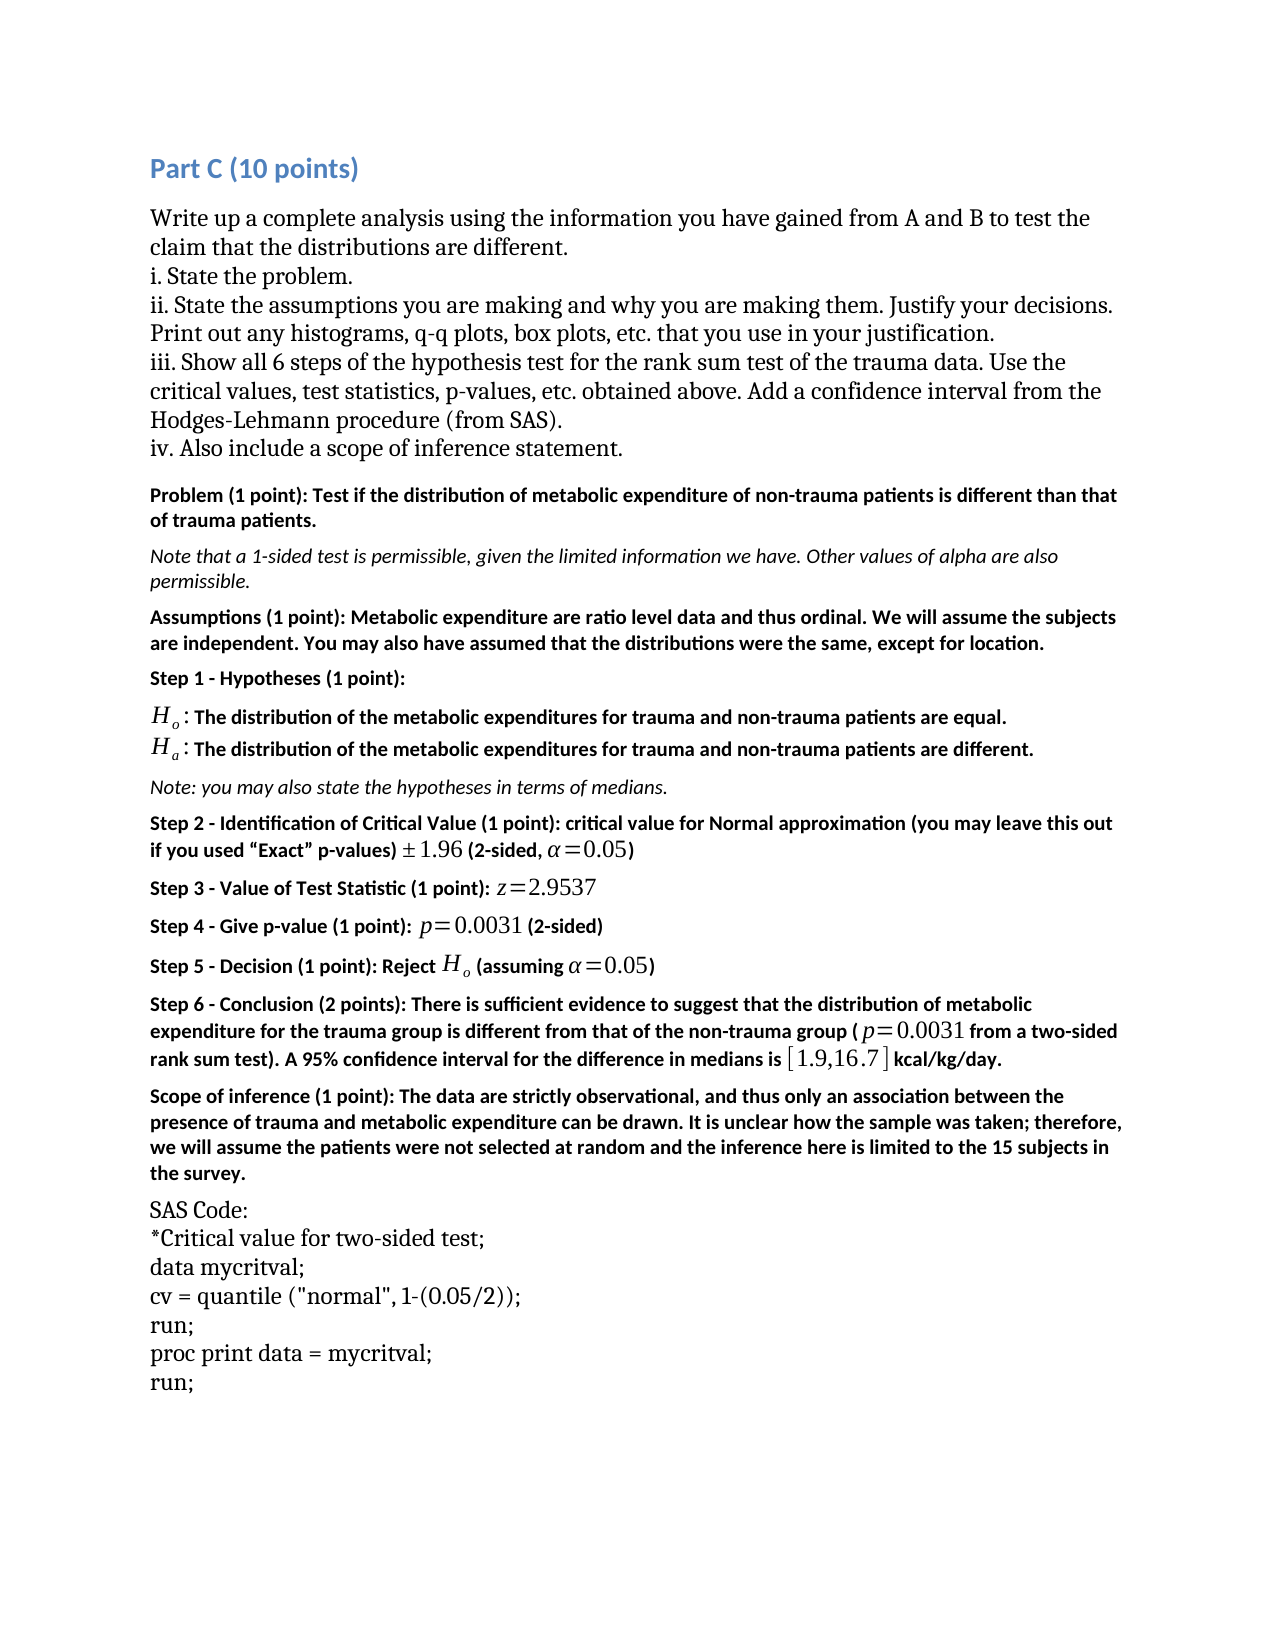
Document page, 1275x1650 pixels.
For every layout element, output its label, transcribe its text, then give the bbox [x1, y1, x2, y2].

text Step 2 - Identification of Critical Value (1 point): critical value for Normal approximation (you may leave this out if you used “Exact” p-values) (2-sided, ) [150, 810, 1125, 863]
text *Critical value for two-sided test; [150, 1224, 1125, 1253]
text Problem (1 point): Test if the distribution of metabolic expenditure of non-trauma patients is different than that of trauma patients. [150, 482, 1125, 533]
text Note: you may also state the hypotheses in terms of medians. [150, 774, 1125, 800]
text Step 3 - Value of Test Statistic (1 point): [150, 874, 1125, 901]
text Step 6 - Conclusion (2 points): There is sufficient evidence to suggest that the distribution of metabolic expenditure for the trauma group is different from that of the non-trauma group ( from a two-sided rank sum test). A 95% confidence interval for the difference in medians is kcal/kg/day. [150, 992, 1125, 1073]
text The distribution of the metabolic expenditures for trauma and non-trauma patients are equal. The distribution of the metabolic expenditures for trauma and non-trauma patients are different. [150, 701, 1125, 764]
text proc print data = mycritval; [150, 1339, 1125, 1368]
text Step 5 - Decision (1 point): Reject (assuming ) [150, 950, 1125, 981]
text Scope of inference (1 point): The data are strictly observational, and thus only an association between the presence of trauma and metabolic expenditure can be drawn. It is unclear how the sample was taken; therefore, we will assume the patients were not selected at random and the inference here is limited to the 15 subjects in the survey. [150, 1083, 1125, 1185]
text cv = quantile ("normal", 1-(0.05/2)); [150, 1282, 1125, 1311]
text Assumptions (1 point): Metabolic expenditure are ratio level data and thus ordinal. We will assume the subjects are independent. You may also have assumed that the distributions were the same, except for location. [150, 604, 1125, 655]
text SAS Code: [150, 1196, 1125, 1224]
text run; [150, 1368, 1125, 1397]
text Step 4 - Give p-value (1 point): (2-sided) [150, 912, 1125, 939]
text Step 1 - Hypotheses (1 point): [150, 666, 1125, 691]
text Note that a 1-sided test is permissible, given the limited information we have. Other values of alpha are also permissible. [150, 543, 1125, 594]
text data mycritval; [150, 1253, 1125, 1282]
text Write up a complete analysis using the information you have gained from A and B to test the claim that the distributions are different. i. State the problem. ii. State the assumptions you are making and why you are making them. Justify your decisions. Print out any histograms, q-q plots, box plots, etc. that you use in your justification. iii. Show all 6 steps of the hypothesis test for the rank sum test of the trauma data. Use the critical values, test statistics, p-values, etc. obtained above. Add a confidence interval from the Hodges-Lehmann procedure (from SAS). iv. Also include a scope of inference statement. [150, 204, 1125, 463]
subtitle Part C (10 points) [150, 150, 1125, 186]
text run; [150, 1311, 1125, 1339]
